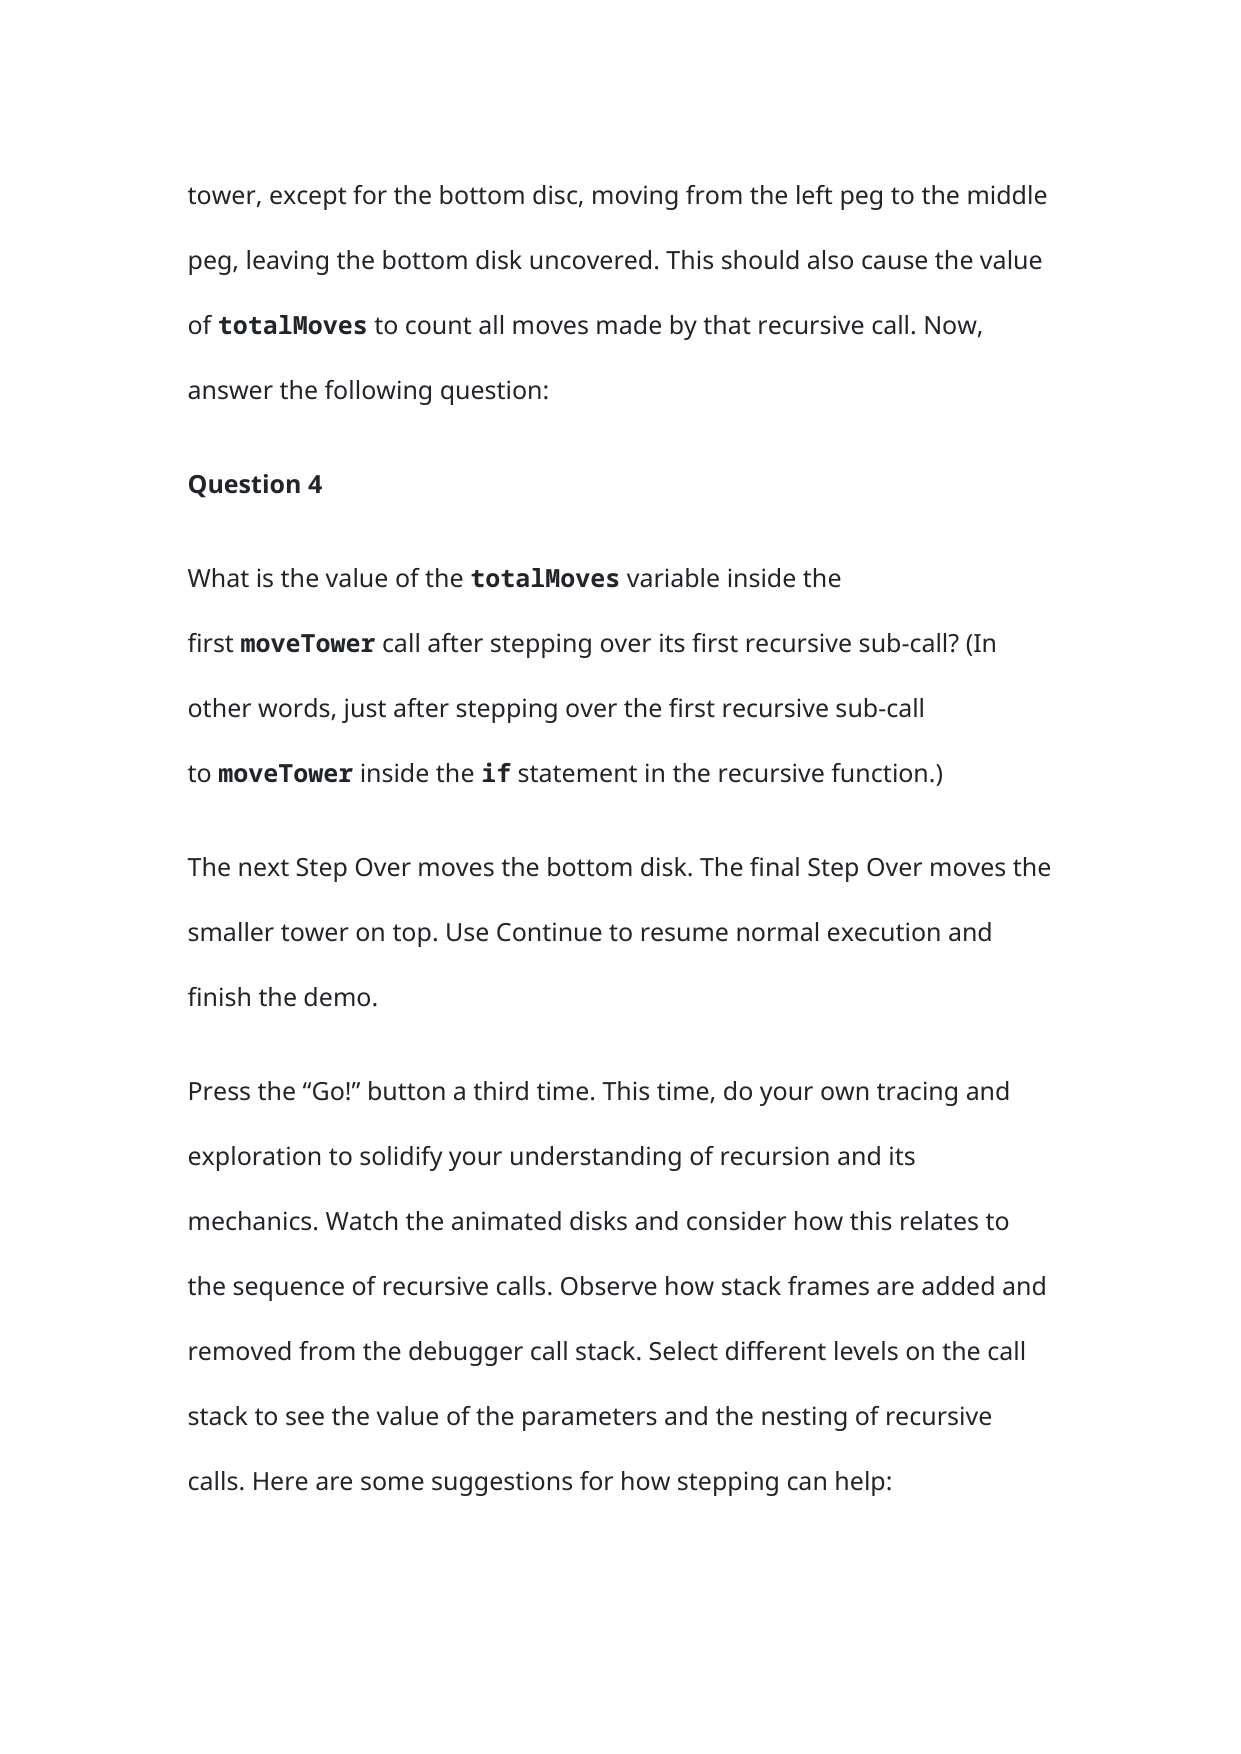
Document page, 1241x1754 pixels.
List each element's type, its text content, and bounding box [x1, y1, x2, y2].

text What is the value of the totalMoves variable inside the first moveTower call after stepping over its first recursive sub-call? (In other words, just after stepping over the first recursive sub-call to moveTower inside the if statement in the recursive function.) [187, 545, 1053, 805]
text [187, 162, 1053, 422]
text The next Step Over moves the bottom disk. The final Step Over moves the smaller tower on top. Use Continue to resume normal execution and finish the demo. [187, 834, 1053, 1029]
text Press the “Go!” button a third time. This time, do your own tracing and exploration to solidify your understanding of recursion and its mechanics. Watch the animated disks and consider how this relates to the sequence of recursive calls. Observe how stack frames are added and removed from the debugger call stack. Select different levels on the call stack to see the value of the parameters and the nesting of recursive calls. Here are some suggestions for how stepping can help: [187, 1059, 1053, 1514]
text Question 4 [187, 451, 1053, 516]
